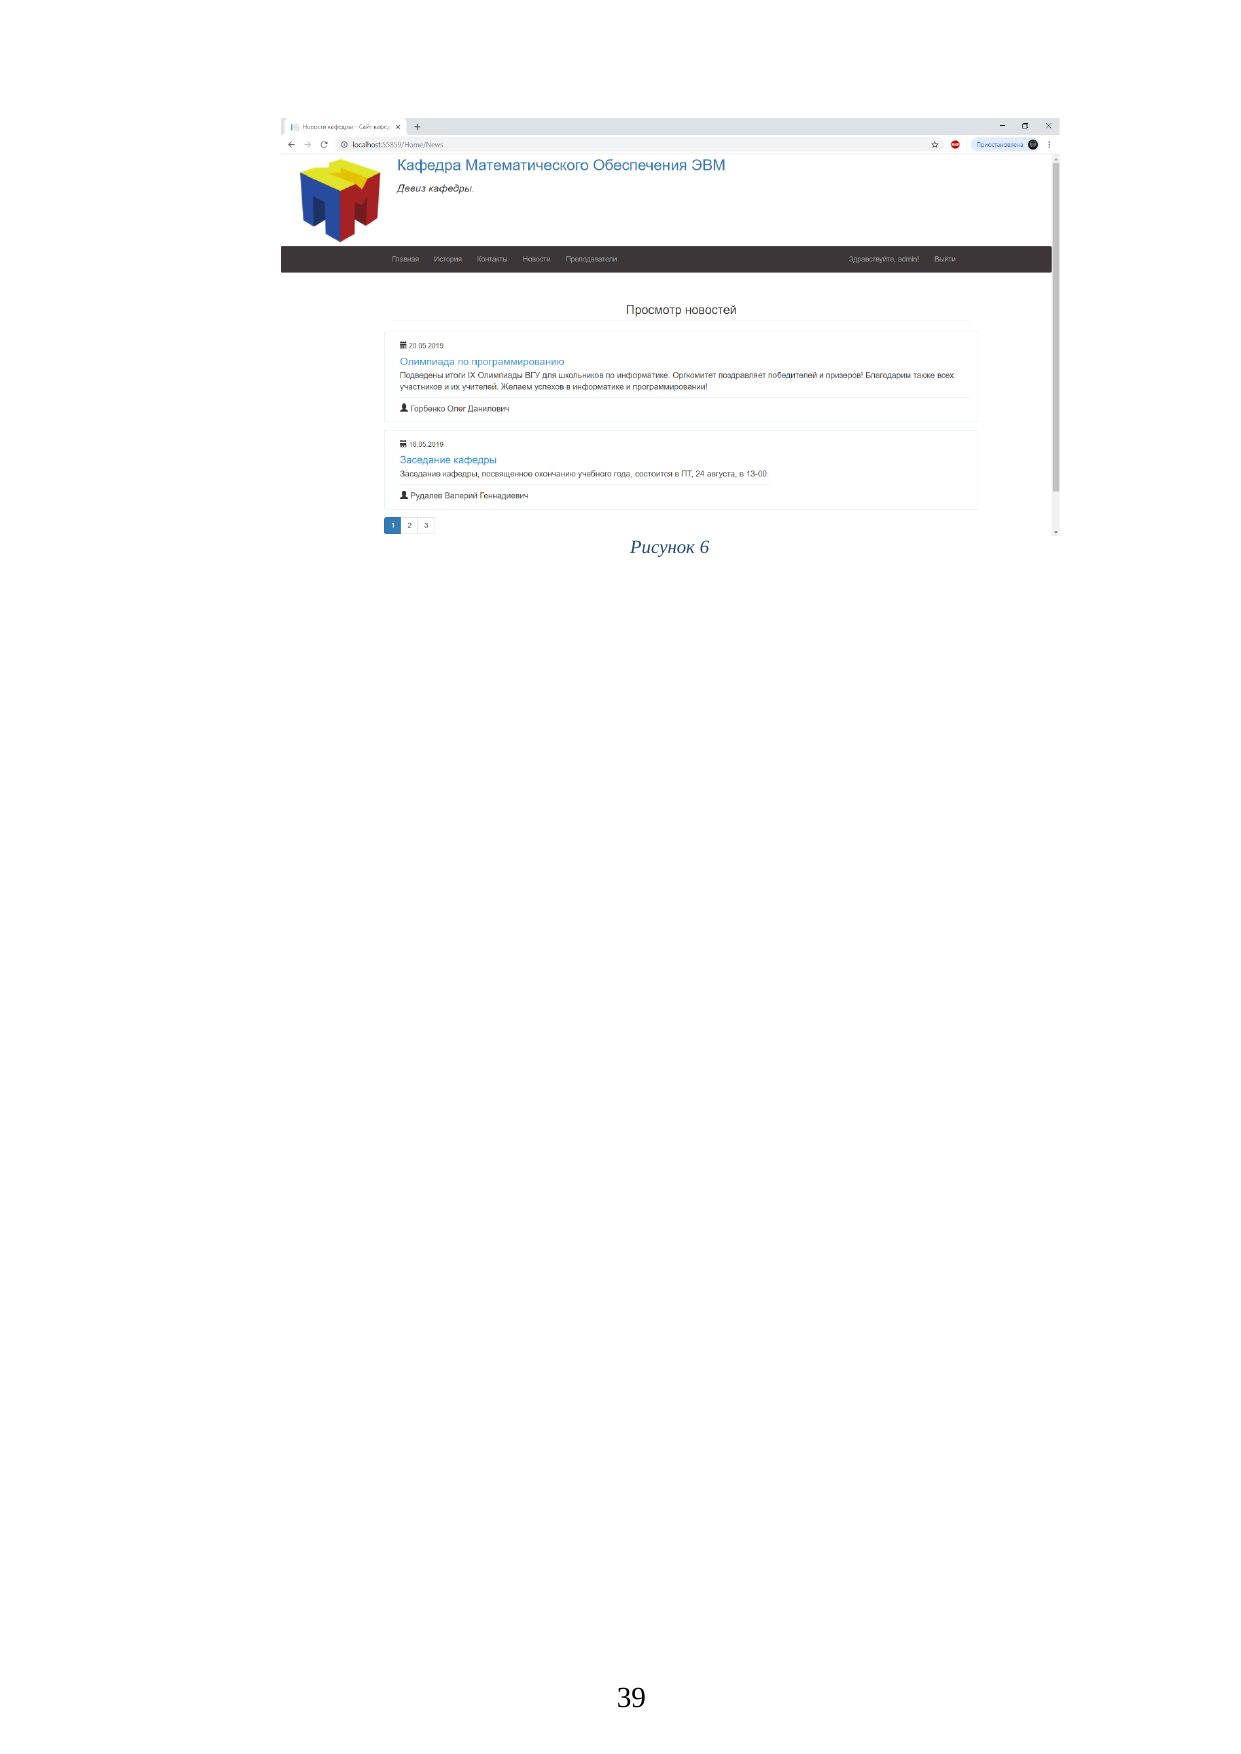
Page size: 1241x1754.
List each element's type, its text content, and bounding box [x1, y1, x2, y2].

picture [281, 118, 1060, 536]
